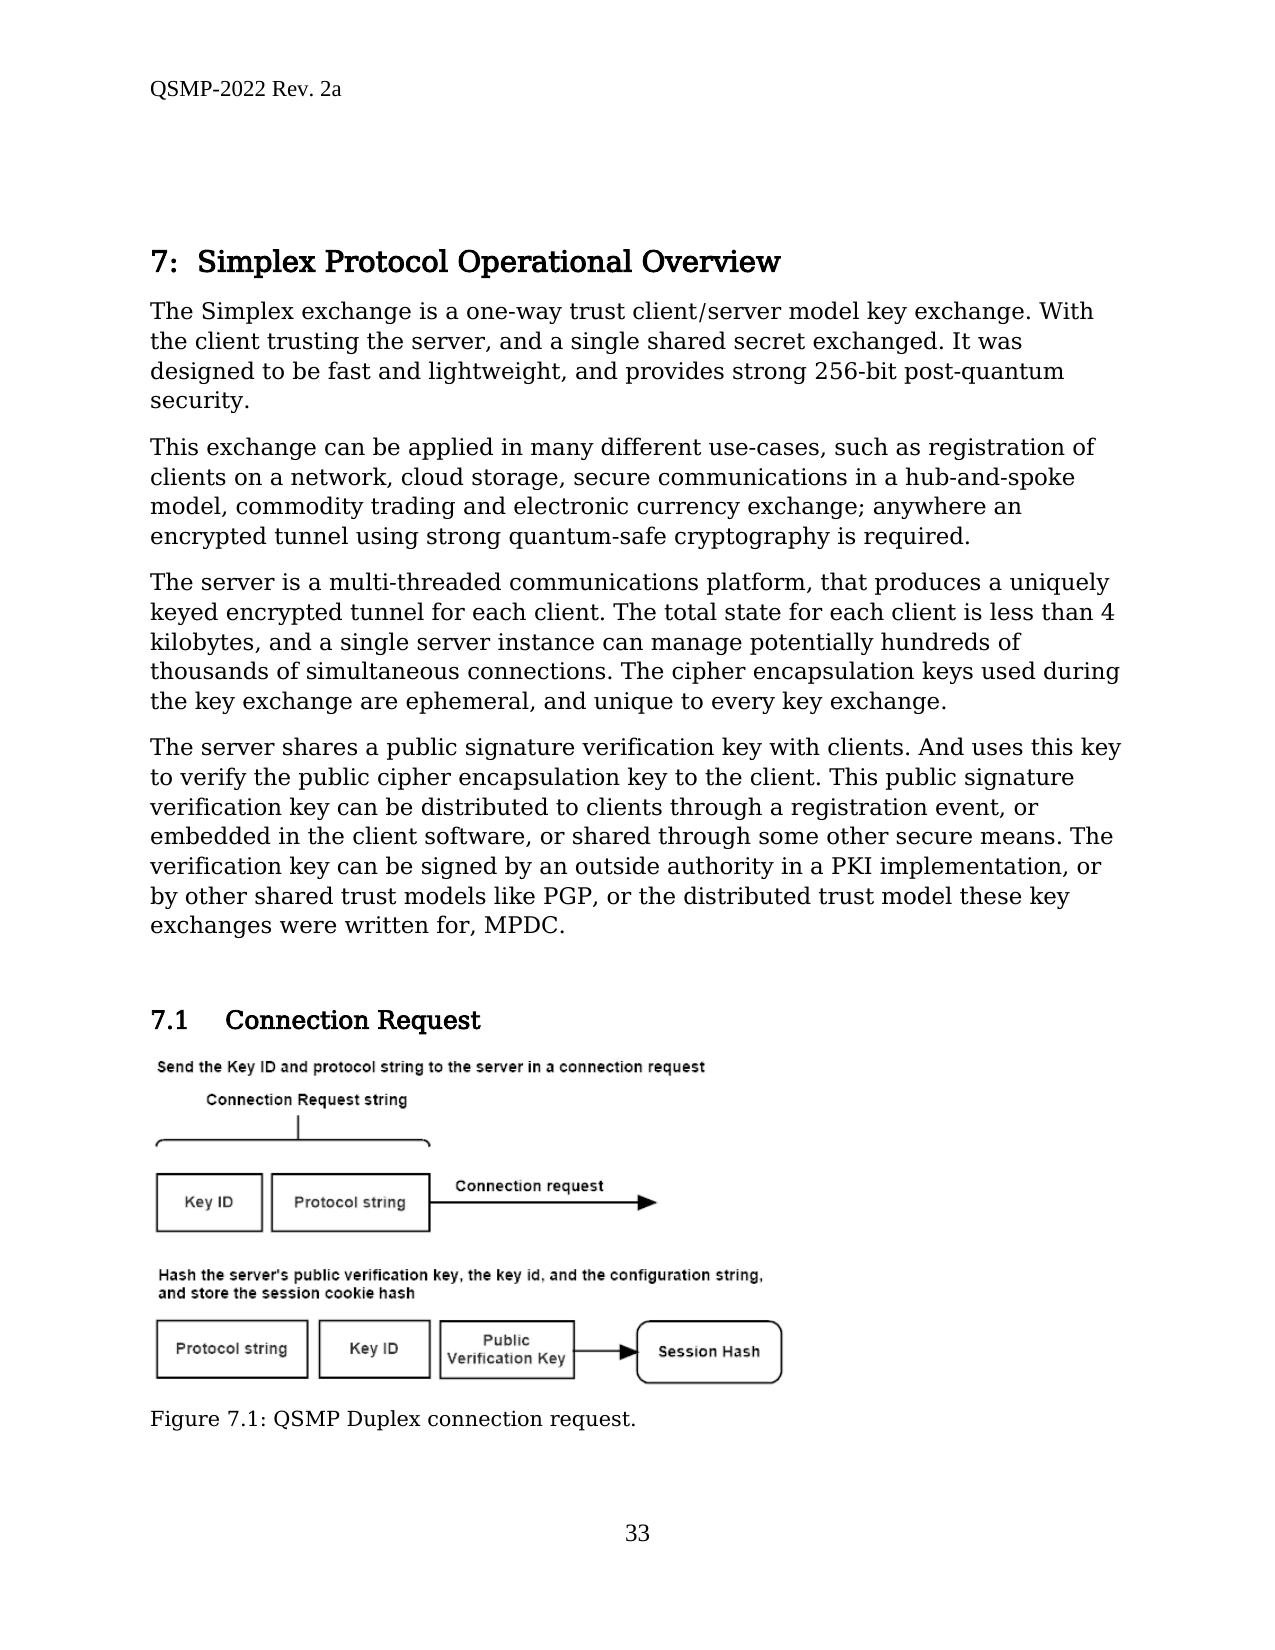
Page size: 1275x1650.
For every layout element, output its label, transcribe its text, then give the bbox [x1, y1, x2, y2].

text The server shares a public signature verification key with clients. And uses this key to verify the public cipher encapsulation key to the client. This public signature verification key can be distributed to clients through a registration event, or embedded in the client software, or shared through some other secure means. The verification key can be signed by an outside authority in a PKI implementation, or by other shared trust models like PGP, or the distributed trust model these key exchanges were written for, MPDC. [150, 733, 1125, 939]
text Figure 7.1: QSMP Duplex connection request. [150, 1406, 1125, 1431]
text The Simplex exchange is a one-way trust client/server model key exchange. With the client trusting the server, and a single shared secret exchanged. It was designed to be fast and lightweight, and provides strong 256-bit post-quantum security. [150, 297, 1125, 414]
list Connection Request [150, 1004, 1125, 1034]
text This exchange can be applied in many different use-cases, such as registration of clients on a network, cloud storage, secure communications in a hub-and-spoke model, commodity trading and electronic currency exchange; anywhere an encrypted tunnel using strong quantum-safe cryptography is required. [150, 432, 1125, 549]
picture [150, 1052, 877, 1388]
text The server is a multi-threaded communications platform, that produces a uniquely keyed encrypted tunnel for each client. The total state for each client is less than 4 kilobytes, and a single server instance can manage potentially hundreds of thousands of simultaneous connections. The cipher encapsulation keys used during the key exchange are ephemeral, and unique to every key exchange. [150, 568, 1125, 714]
subtitle 7: Simplex Protocol Operational Overview [150, 243, 1125, 278]
